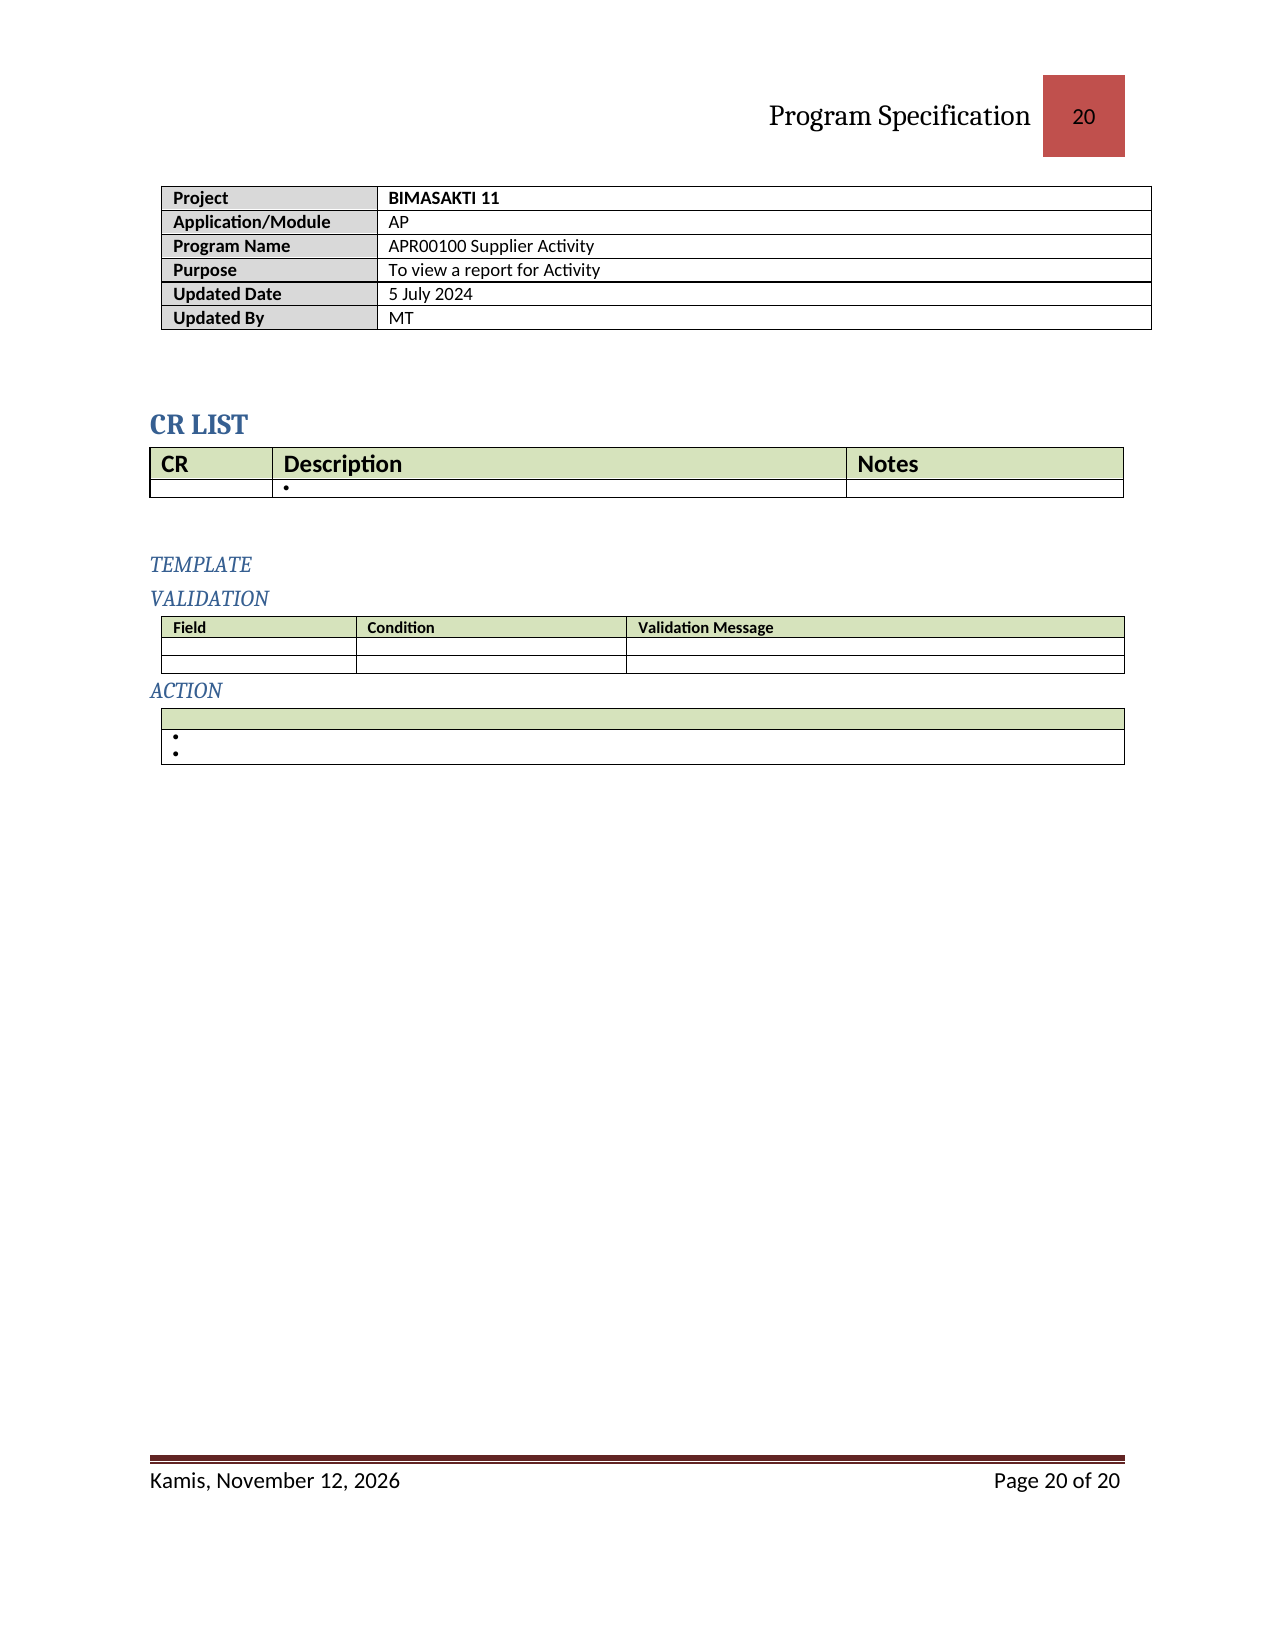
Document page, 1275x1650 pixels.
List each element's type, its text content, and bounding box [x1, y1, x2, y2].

table_cell [357, 656, 626, 672]
subtitle TEMPLATE [150, 551, 1125, 578]
table_cell [627, 656, 1124, 672]
table_cell [162, 638, 356, 655]
table_header Notes [847, 448, 1123, 478]
subtitle CR LIST [150, 408, 1125, 442]
table_header [162, 709, 1124, 729]
subtitle VALIDATION [150, 586, 1125, 612]
table_header Description [273, 448, 846, 478]
table_cell [847, 480, 1123, 497]
table_cell [151, 480, 272, 497]
table_header Condition [357, 617, 626, 637]
table_cell [357, 638, 626, 655]
table_header Field [162, 617, 356, 637]
table_cell [627, 638, 1124, 655]
table_cell [162, 656, 356, 672]
table_cell [162, 730, 1124, 763]
subtitle ACTION [150, 678, 1125, 704]
table_cell [273, 480, 846, 497]
table_header CR [151, 448, 272, 478]
table_header Validation Message [627, 617, 1124, 637]
